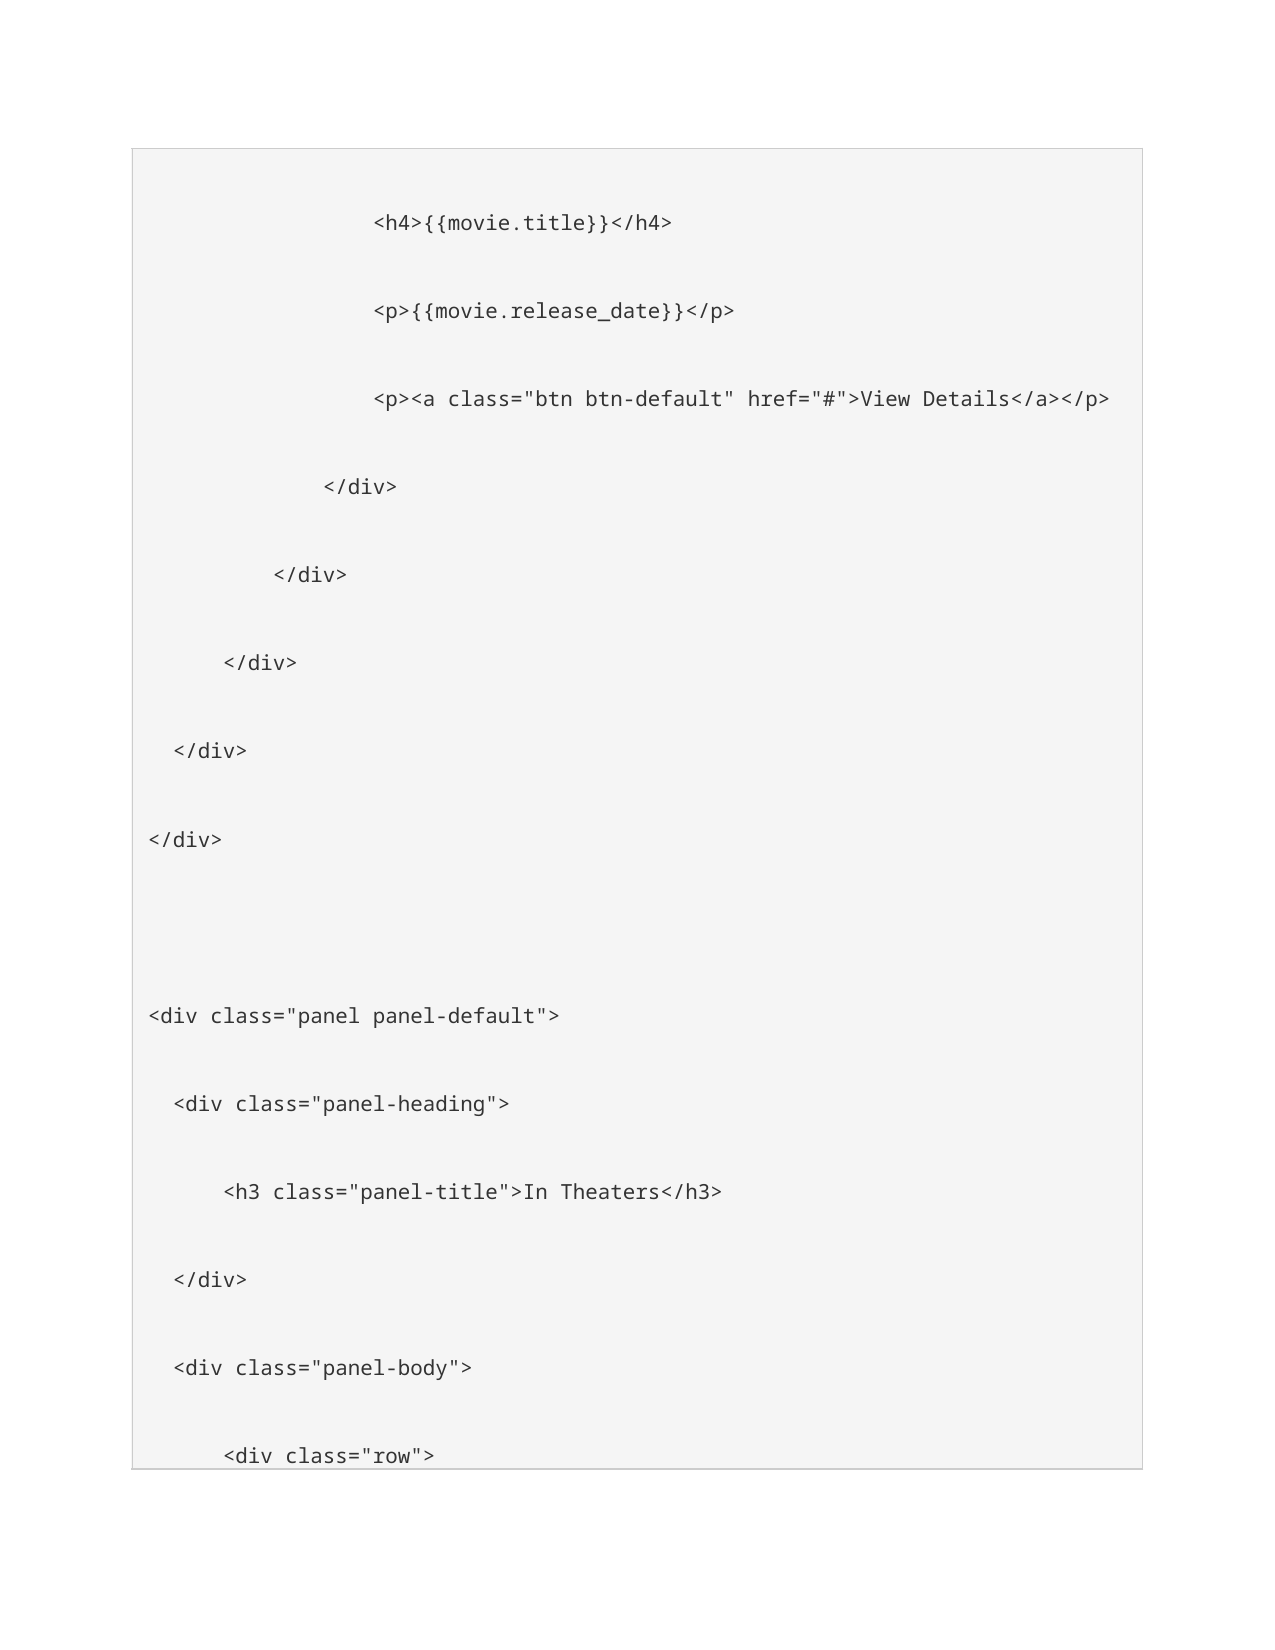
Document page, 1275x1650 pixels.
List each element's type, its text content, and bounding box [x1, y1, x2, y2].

text <p>{{movie.release_date}}</p> [133, 280, 1142, 324]
text <h4>{{movie.title}}</h4> [133, 192, 1142, 236]
text <p><a class="btn btn-default" href="#">View Details</a></p> [133, 368, 1142, 412]
text </div> [133, 632, 1142, 676]
text <h3 class="panel-title">In Theaters</h3> [133, 1161, 1142, 1205]
text <div class="panel panel-default"> [133, 985, 1142, 1029]
text </div> [133, 808, 1142, 853]
text </div> [133, 1249, 1142, 1293]
text <div class="panel-heading"> [133, 1073, 1142, 1117]
text <div class="row"> [133, 1425, 1142, 1468]
text </div> [133, 720, 1142, 764]
text </div> [133, 544, 1142, 588]
text </div> [133, 456, 1142, 500]
text <div class="panel-body"> [133, 1337, 1142, 1381]
